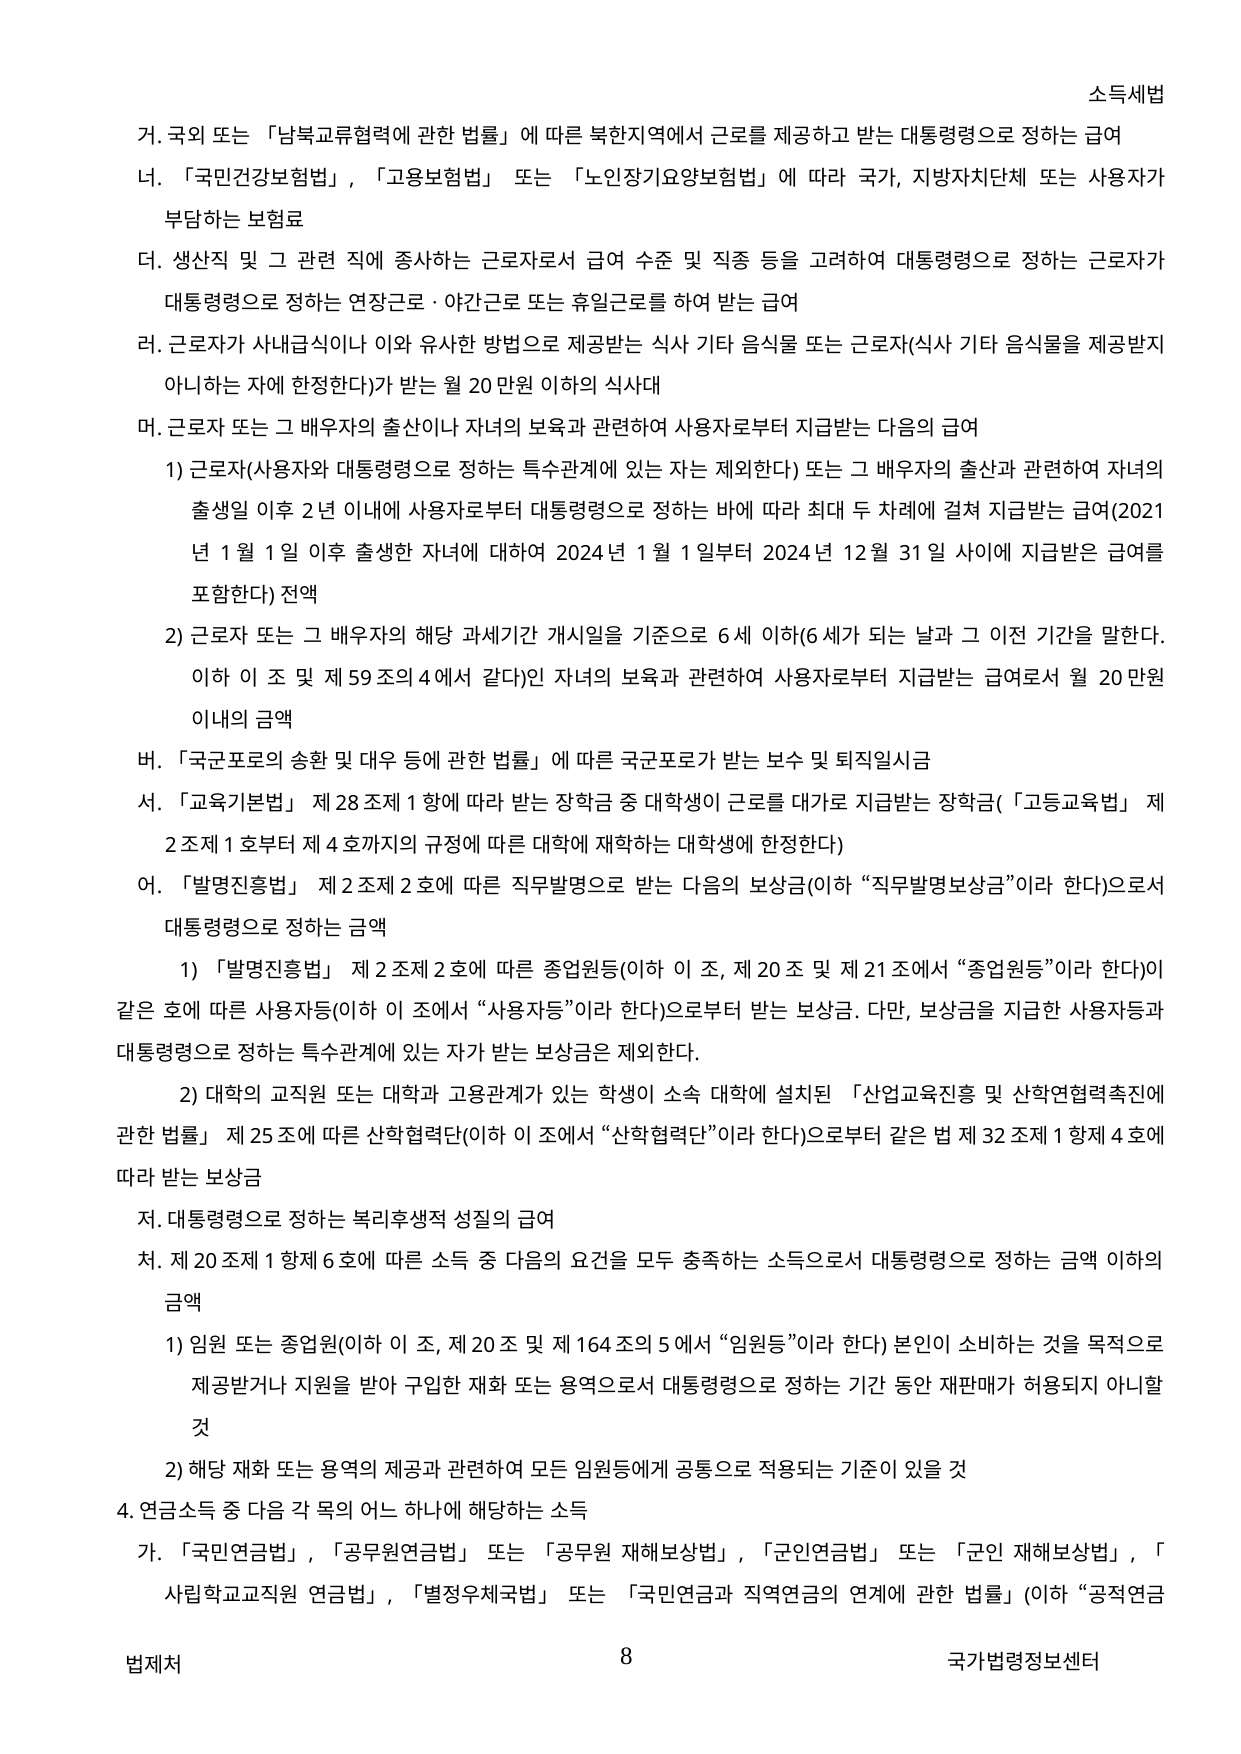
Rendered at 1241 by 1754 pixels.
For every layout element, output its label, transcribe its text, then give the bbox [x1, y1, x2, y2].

text 처. 제20조제1항제6호에 따른 소득 중 다음의 요건을 모두 충족하는 소득으로서 대통령령으로 정하는 금액 이하의 금액 [137, 1233, 1165, 1317]
text 2) 해당 재화 또는 용역의 제공과 관련하여 모든 임원등에게 공통으로 적용되는 기준이 있을 것 [164, 1442, 1165, 1483]
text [137, 1525, 1165, 1608]
text 러. 근로자가 사내급식이나 이와 유사한 방법으로 제공받는 식사 기타 음식물 또는 근로자(식사 기타 음식물을 제공받지 아니하는 자에 한정한다)가 받는 월 20만원 이하의 식사대 [137, 317, 1165, 400]
text 2) 근로자 또는 그 배우자의 해당 과세기간 개시일을 기준으로 6세 이하(6세가 되는 날과 그 이전 기간을 말한다. 이하 이 조 및 제59조의4에서 같다)인 자녀의 보육과 관련하여 사용자로부터 지급받는 급여로서 월 20만원 이내의 금액 [164, 608, 1165, 733]
text 저. 대통령령으로 정하는 복리후생적 성질의 급여 [137, 1192, 1165, 1233]
text 1) 임원 또는 종업원(이하 이 조, 제20조 및 제164조의5에서 “임원등”이라 한다) 본인이 소비하는 것을 목적으로 제공받거나 지원을 받아 구입한 재화 또는 용역으로서 대통령령으로 정하는 기간 동안 재판매가 허용되지 아니할 것 [164, 1317, 1165, 1442]
text 너. 「국민건강보험법」, 「고용보험법」 또는 「노인장기요양보험법」에 따라 국가, 지방자치단체 또는 사용자가 부담하는 보험료 [137, 150, 1165, 233]
text 서. 「교육기본법」 제28조제1항에 따라 받는 장학금 중 대학생이 근로를 대가로 지급받는 장학금(「고등교육법」 제2조제1호부터 제4호까지의 규정에 따른 대학에 재학하는 대학생에 한정한다) [137, 775, 1165, 858]
text 더. 생산직 및 그 관련 직에 종사하는 근로자로서 급여 수준 및 직종 등을 고려하여 대통령령으로 정하는 근로자가 대통령령으로 정하는 연장근로ㆍ야간근로 또는 휴일근로를 하여 받는 급여 [137, 233, 1165, 317]
text 1) 근로자(사용자와 대통령령으로 정하는 특수관계에 있는 자는 제외한다) 또는 그 배우자의 출산과 관련하여 자녀의 출생일 이후 2년 이내에 사용자로부터 대통령령으로 정하는 바에 따라 최대 두 차례에 걸쳐 지급받는 급여(2021년 1월 1일 이후 출생한 자녀에 대하여 2024년 1월 1일부터 2024년 12월 31일 사이에 지급받은 급여를 포함한다) 전액 [164, 442, 1165, 608]
text 어. 「발명진흥법」 제2조제2호에 따른 직무발명으로 받는 다음의 보상금(이하 “직무발명보상금”이라 한다)으로서 대통령령으로 정하는 금액 [137, 858, 1165, 942]
text 거. 국외 또는 「남북교류협력에 관한 법률」에 따른 북한지역에서 근로를 제공하고 받는 대통령령으로 정하는 급여 [137, 108, 1165, 150]
text 1) 「발명진흥법」 제2조제2호에 따른 종업원등(이하 이 조, 제20조 및 제21조에서 “종업원등”이라 한다)이 같은 호에 따른 사용자등(이하 이 조에서 “사용자등”이라 한다)으로부터 받는 보상금. 다만, 보상금을 지급한 사용자등과 대통령령으로 정하는 특수관계에 있는 자가 받는 보상금은 제외한다. [117, 942, 1165, 1067]
text 머. 근로자 또는 그 배우자의 출산이나 자녀의 보육과 관련하여 사용자로부터 지급받는 다음의 급여 [137, 400, 1165, 442]
text 4. 연금소득 중 다음 각 목의 어느 하나에 해당하는 소득 [117, 1483, 1165, 1525]
text 2) 대학의 교직원 또는 대학과 고용관계가 있는 학생이 소속 대학에 설치된 「산업교육진흥 및 산학연협력촉진에 관한 법률」 제25조에 따른 산학협력단(이하 이 조에서 “산학협력단”이라 한다)으로부터 같은 법 제32조제1항제4호에 따라 받는 보상금 [117, 1067, 1165, 1192]
text 버. 「국군포로의 송환 및 대우 등에 관한 법률」에 따른 국군포로가 받는 보수 및 퇴직일시금 [137, 733, 1165, 775]
